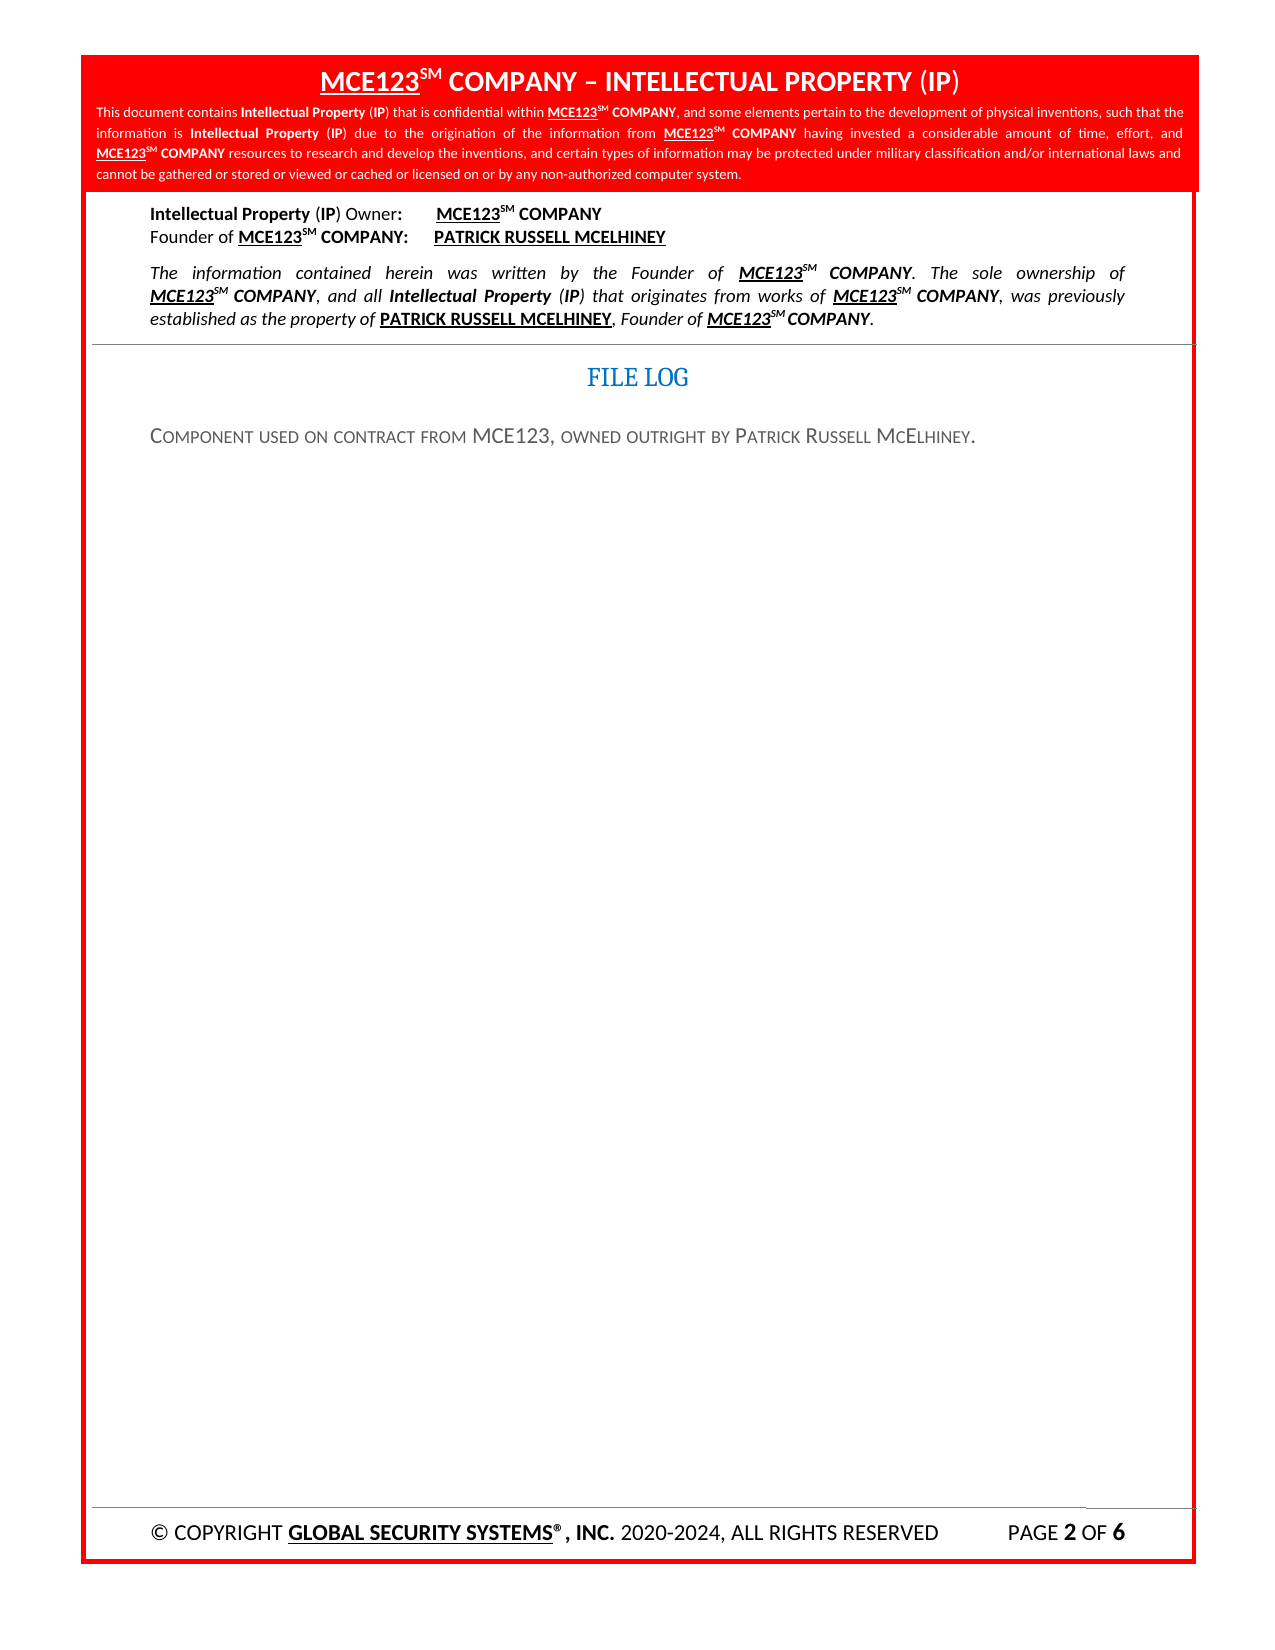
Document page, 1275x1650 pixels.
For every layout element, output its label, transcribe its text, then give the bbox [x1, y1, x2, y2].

subtitle FILE LOG [150, 362, 1125, 393]
text Component used on contract from MCE123, owned outright by Patrick Russell McElhiney. [150, 421, 1125, 449]
